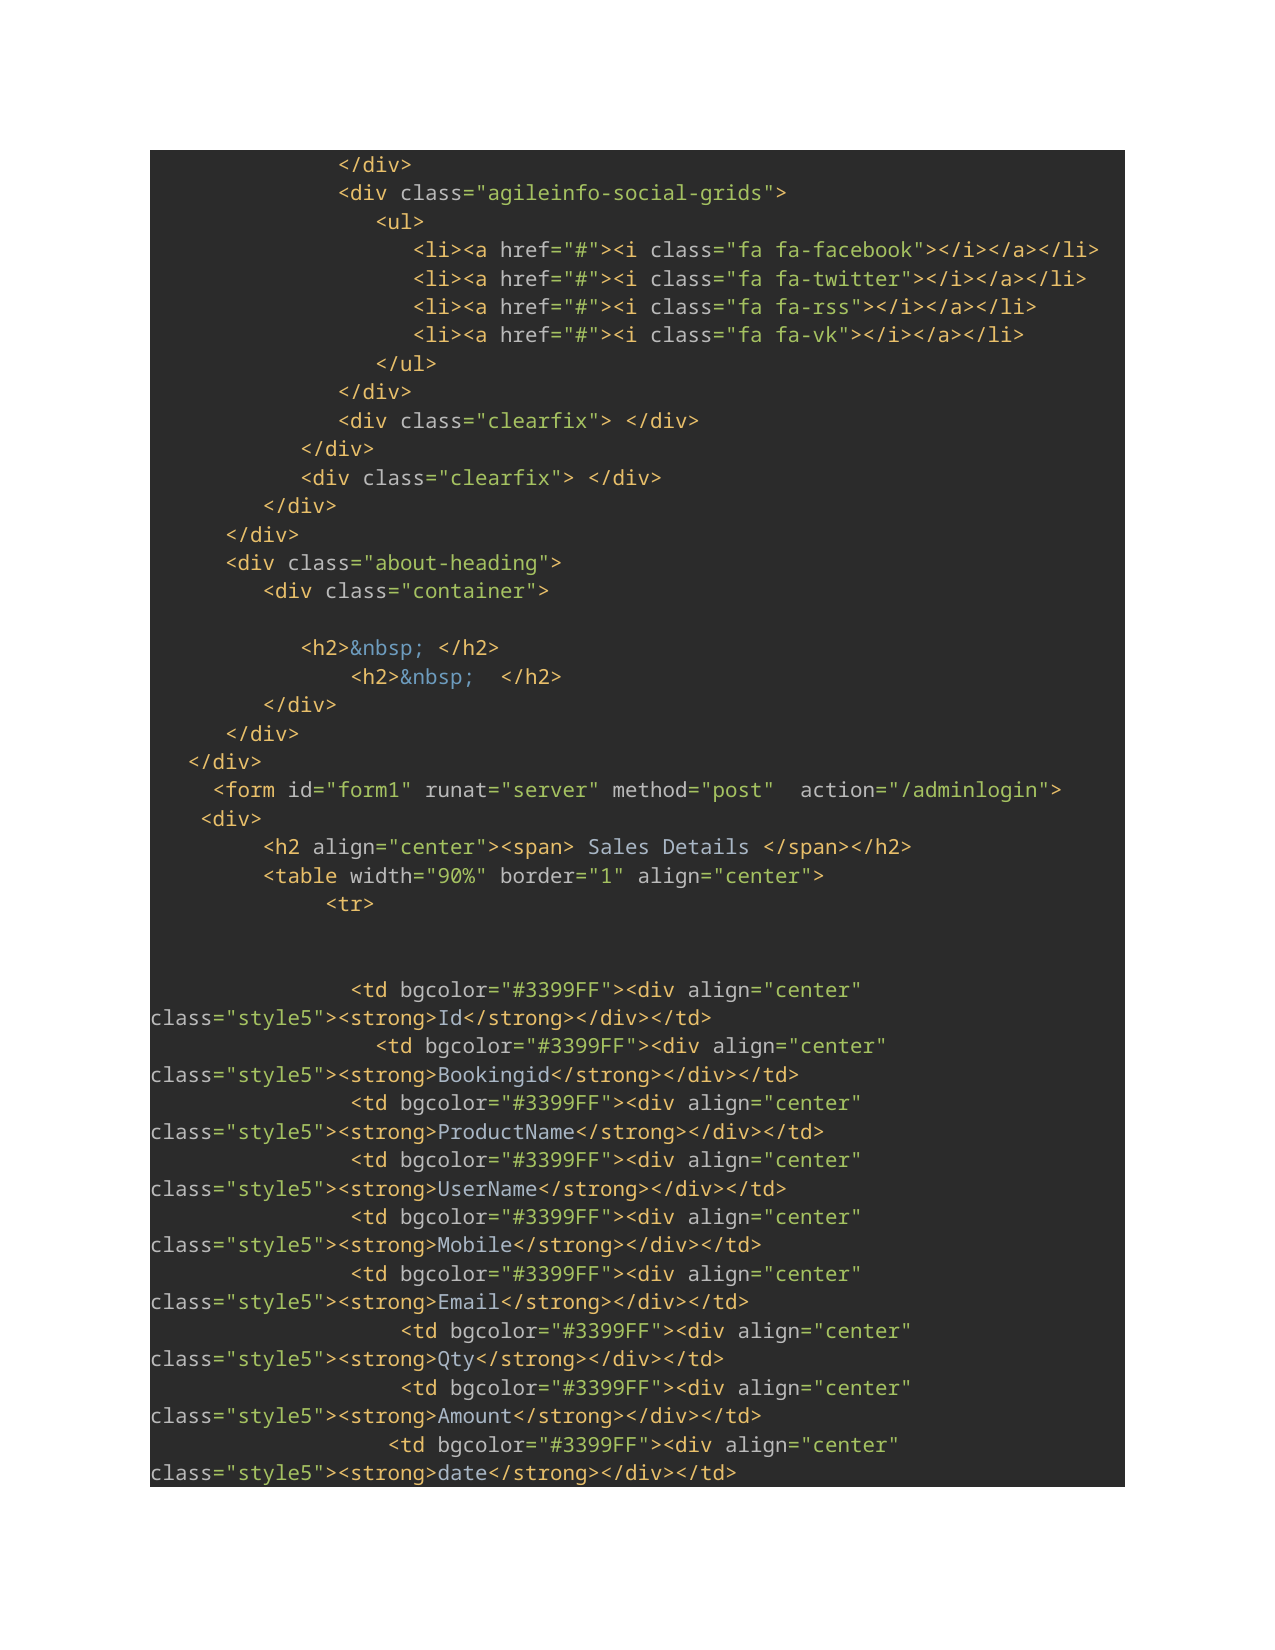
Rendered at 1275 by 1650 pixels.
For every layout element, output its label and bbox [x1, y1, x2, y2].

text [150, 150, 1125, 1487]
